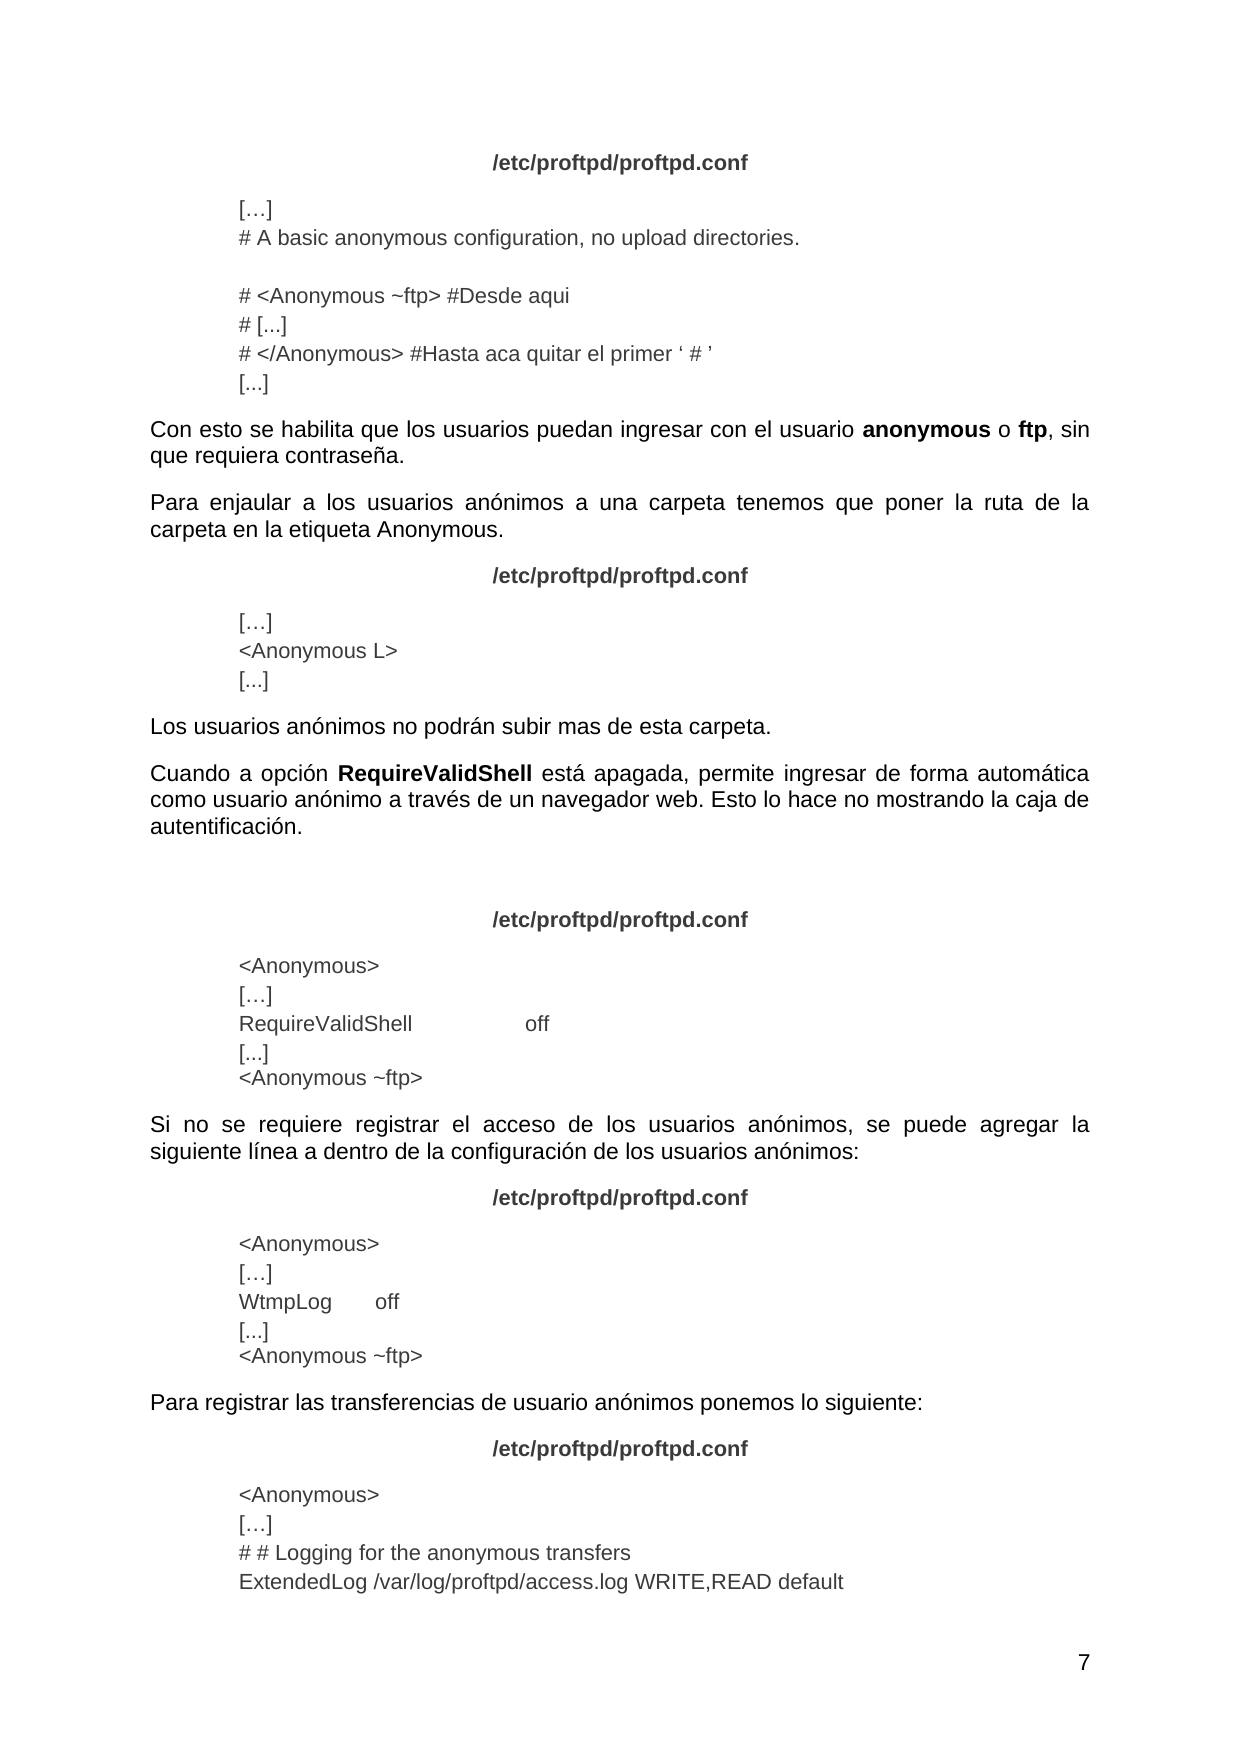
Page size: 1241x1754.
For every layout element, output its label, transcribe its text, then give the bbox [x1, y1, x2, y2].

text […] [238, 196, 1090, 221]
text [...] [238, 1040, 1090, 1065]
text /etc/proftpd/proftpd.conf [150, 1436, 1090, 1461]
text <Anonymous L> [238, 638, 1090, 663]
text RequireValidShell off [238, 1011, 1090, 1036]
text /etc/proftpd/proftpd.conf [150, 150, 1090, 175]
text # A basic anonymous configuration, no upload directories. [238, 225, 1090, 250]
text […] [238, 1260, 1090, 1285]
text […] [238, 982, 1090, 1007]
text Si no se requiere registrar el acceso de los usuarios anónimos, se puede agregar la siguiente línea a dentro de la configuración de los usuarios anónimos: [150, 1111, 1090, 1164]
text [...] [238, 667, 1090, 692]
text Con esto se habilita que los usuarios puedan ingresar con el usuario anonymous o ftp, sin que requiera contraseña. [150, 416, 1090, 468]
text [...] [238, 370, 1090, 395]
text # # Logging for the anonymous transfers [238, 1540, 1090, 1565]
text Cuando a opción RequireValidShell está apagada, permite ingresar de forma automática como usuario anónimo a través de un navegador web. Esto lo hace no mostrando la caja de autentificación. [150, 760, 1090, 839]
text Para enjaular a los usuarios anónimos a una carpeta tenemos que poner la ruta de la carpeta en la etiqueta Anonymous. [150, 489, 1090, 542]
text # <Anonymous ~ftp> #Desde aqui [238, 283, 1090, 308]
text /etc/proftpd/proftpd.conf [150, 1185, 1090, 1210]
text # </Anonymous> #Hasta aca quitar el primer ‘ # ’ [238, 341, 1090, 366]
text <Anonymous> [238, 1231, 1090, 1256]
text /etc/proftpd/proftpd.conf [150, 563, 1090, 588]
text Los usuarios anónimos no podrán subir mas de esta carpeta. [150, 713, 1090, 739]
text <Anonymous> [238, 1482, 1090, 1507]
text […] [238, 1511, 1090, 1536]
text […] [238, 609, 1090, 634]
text /etc/proftpd/proftpd.conf [150, 907, 1090, 932]
text WtmpLog off [238, 1289, 1090, 1314]
text ExtendedLog /var/log/proftpd/access.log WRITE,READ default [238, 1569, 1090, 1594]
text <Anonymous ~ftp> [238, 1343, 1090, 1368]
text <Anonymous ~ftp> [238, 1065, 1090, 1091]
text [...] [238, 1318, 1090, 1343]
text Para registrar las transferencias de usuario anónimos ponemos lo siguiente: [150, 1389, 1090, 1415]
text # [...] [238, 312, 1090, 337]
text <Anonymous> [238, 953, 1090, 978]
